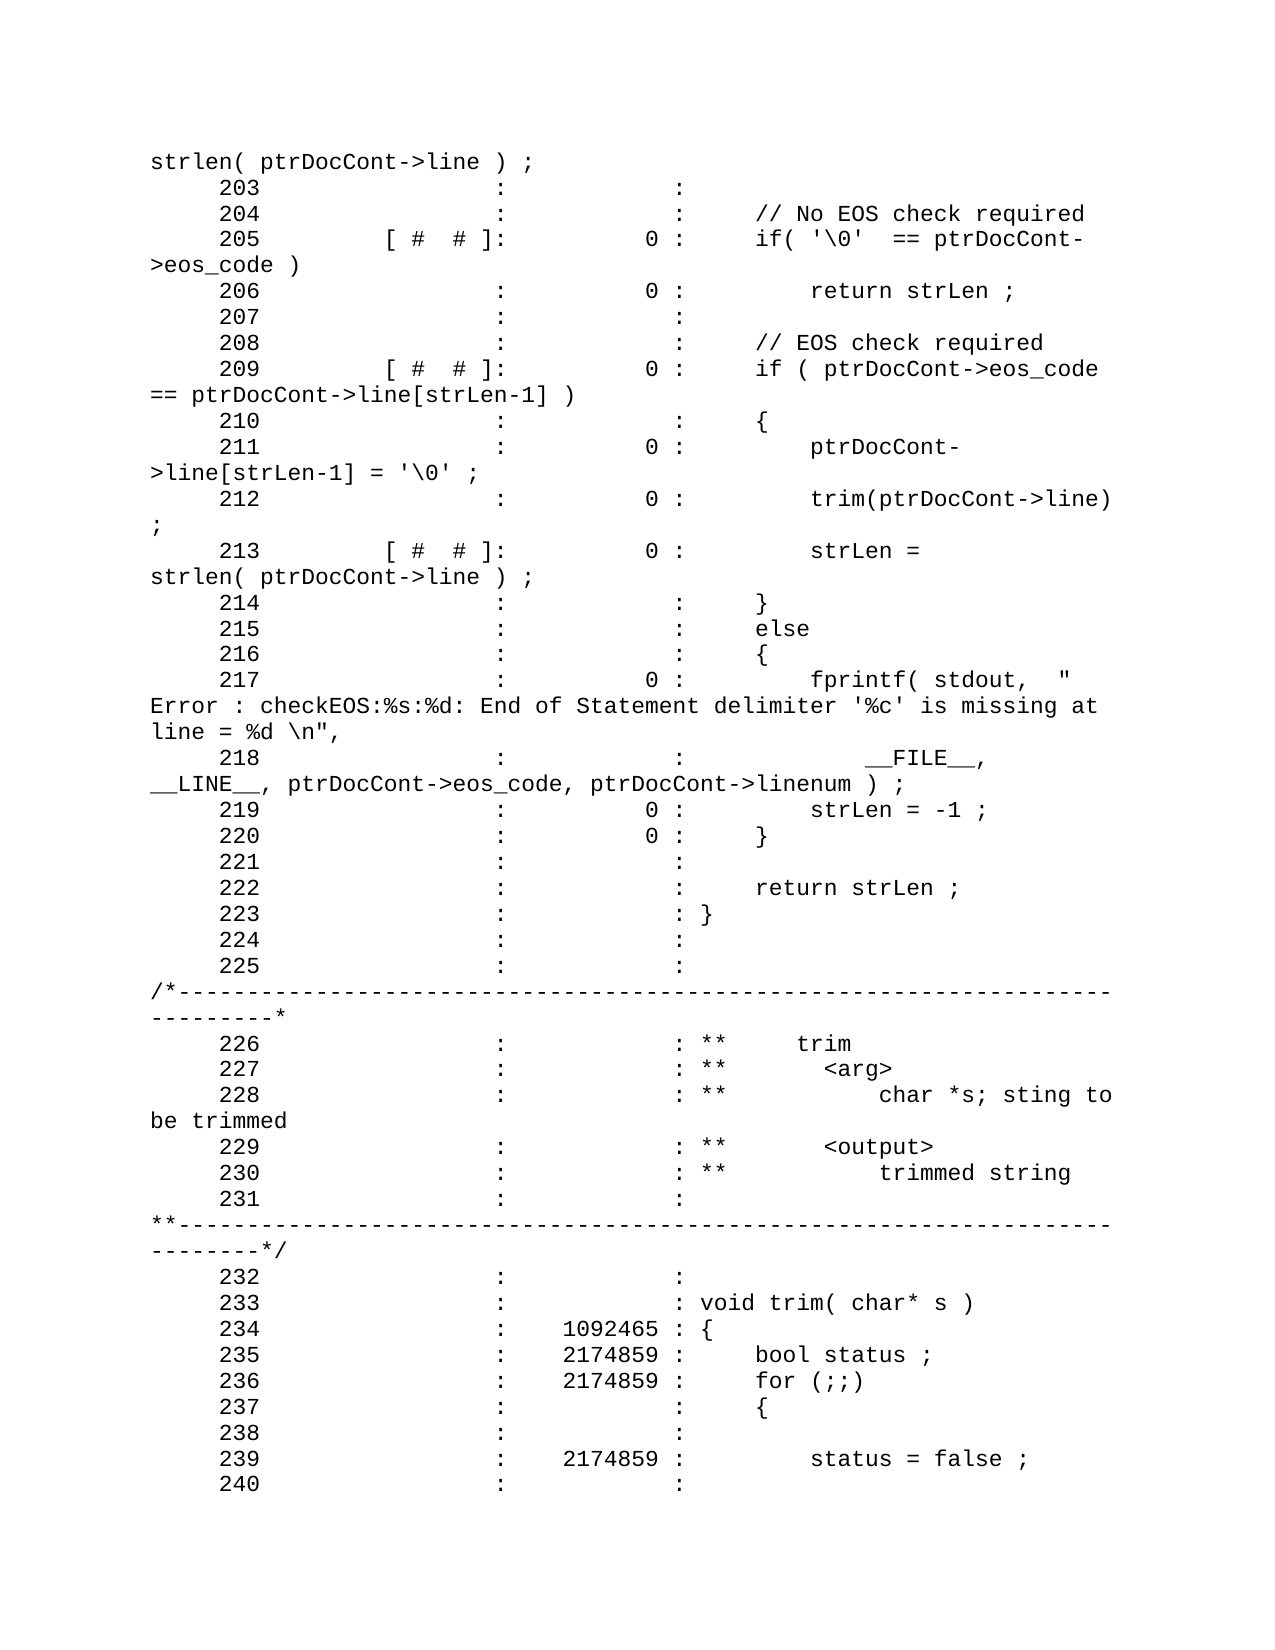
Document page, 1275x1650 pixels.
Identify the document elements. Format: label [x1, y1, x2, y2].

table_cell [150, 150, 1125, 1499]
